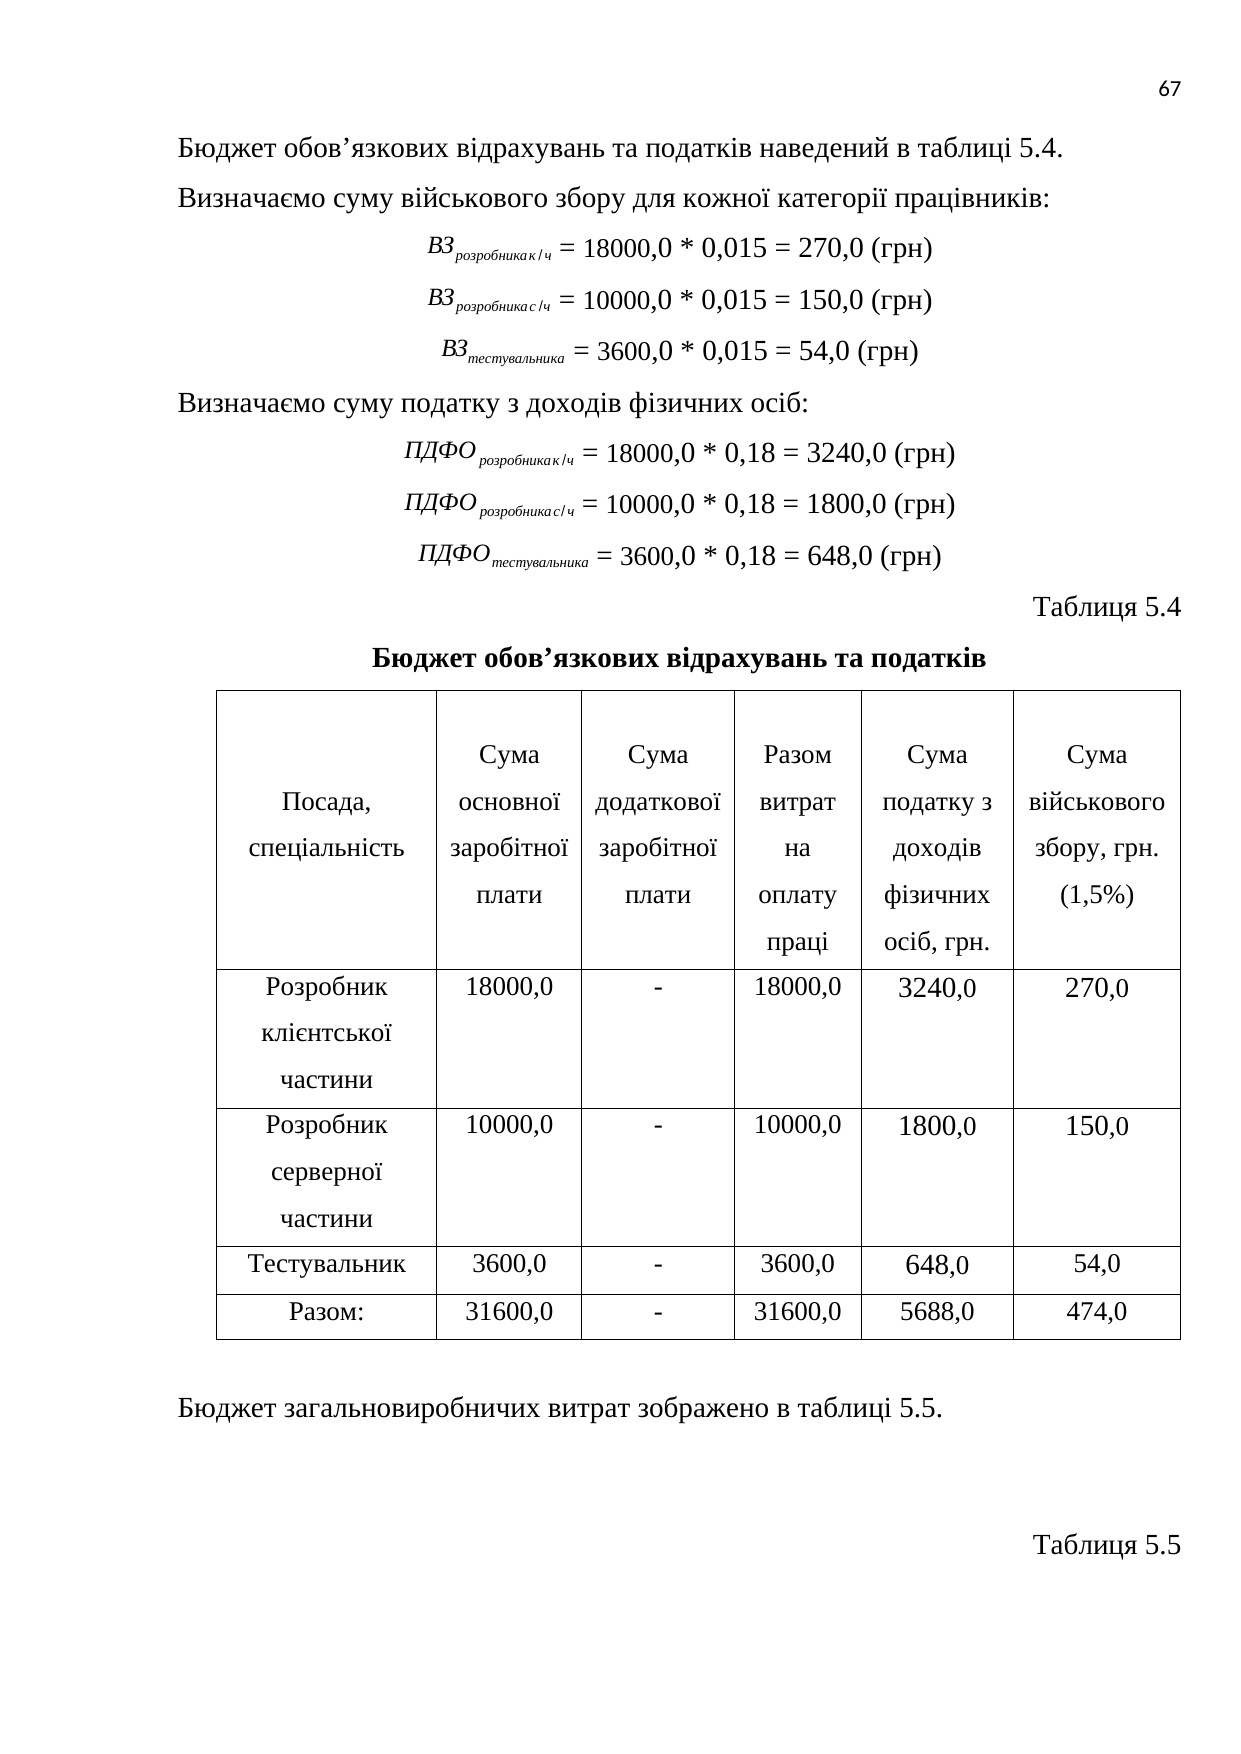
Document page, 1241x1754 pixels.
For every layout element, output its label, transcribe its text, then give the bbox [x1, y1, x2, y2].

table_cell 3600,0 [437, 1247, 581, 1294]
table_cell Тестувальник [217, 1247, 436, 1294]
table_cell - [582, 1109, 734, 1246]
text Бюджет загальновиробничих витрат зображено в таблиці 5.5. [118, 1391, 1181, 1424]
table_header Посада, спеціальність [217, 691, 436, 969]
text = 10000,0 * 0,015 = 150,0 (грн) [118, 282, 1181, 317]
table_cell 270,0 [1014, 970, 1180, 1107]
table_cell 31600,0 [735, 1295, 861, 1339]
table_cell 31600,0 [437, 1295, 581, 1339]
text Визначаємо суму військового збору для кожної категорії працівників: [118, 180, 1181, 214]
table_cell Разом: [217, 1295, 436, 1339]
table_cell 18000,0 [735, 970, 861, 1107]
text = 18000,0 * 0,015 = 270,0 (грн) [118, 231, 1181, 265]
table_header Разом витрат на оплату праці [735, 691, 861, 969]
list = 18000,0 * 0,18 = 3240,0 (грн) [118, 435, 1181, 470]
list = 10000,0 * 0,18 = 1800,0 (грн) [118, 487, 1181, 521]
table_cell Розробник серверної частини [217, 1109, 436, 1246]
text Бюджет обов’язкових відрахувань та податків [118, 640, 1181, 673]
table_cell - [582, 1295, 734, 1339]
table_cell 1800,0 [862, 1109, 1013, 1246]
table_cell 150,0 [1014, 1109, 1180, 1246]
text = 3600,0 * 0,015 = 54,0 (грн) [118, 333, 1181, 368]
text Бюджет обов’язкових відрахувань та податків наведений в таблиці 5.4. [118, 130, 1181, 163]
table_cell Розробник клієнтської частини [217, 970, 436, 1107]
table_cell 5688,0 [862, 1295, 1013, 1339]
table_header Сума податку з доходів фізичних осіб, грн. [862, 691, 1013, 969]
list Визначаємо суму податку з доходів фізичних осіб: [118, 385, 1181, 418]
table_cell 474,0 [1014, 1295, 1180, 1339]
table_header Сума додаткової заробітної плати [582, 691, 734, 969]
table_cell 10000,0 [437, 1109, 581, 1246]
list = 3600,0 * 0,18 = 648,0 (грн) [118, 538, 1181, 573]
table_cell 3600,0 [735, 1247, 861, 1294]
list Таблиця 5.4 [118, 589, 1181, 623]
table_cell 10000,0 [735, 1109, 861, 1246]
table_cell - [582, 970, 734, 1107]
table_header Сума основної заробітної плати [437, 691, 581, 969]
table_cell 3240,0 [862, 970, 1013, 1107]
text Таблиця 5.5 [118, 1527, 1181, 1561]
table_cell 18000,0 [437, 970, 581, 1107]
table_cell 648,0 [862, 1247, 1013, 1294]
table_cell - [582, 1247, 734, 1294]
table_header Сума військового збору, грн. (1,5%) [1014, 691, 1180, 969]
table_cell 54,0 [1014, 1247, 1180, 1294]
